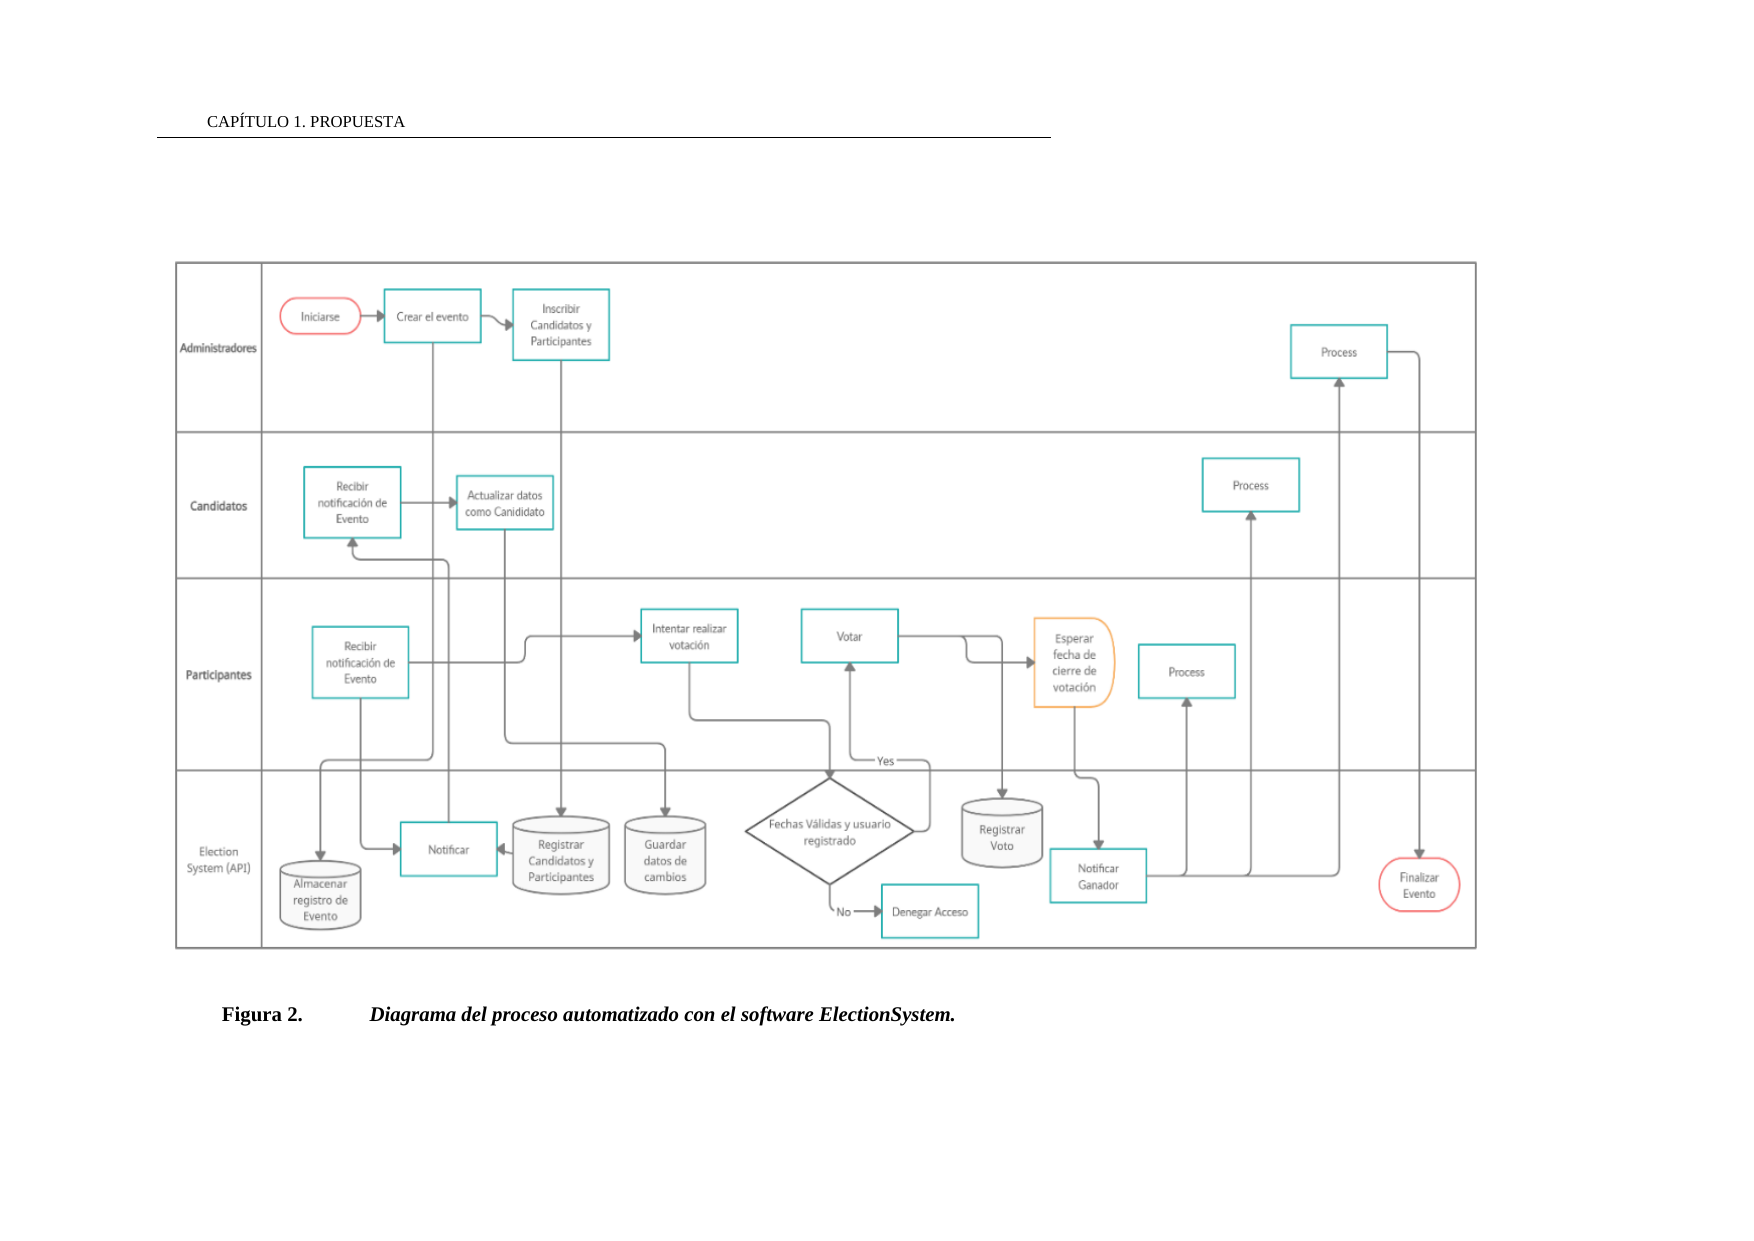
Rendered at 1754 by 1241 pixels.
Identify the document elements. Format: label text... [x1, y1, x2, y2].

picture [160, 245, 1492, 966]
